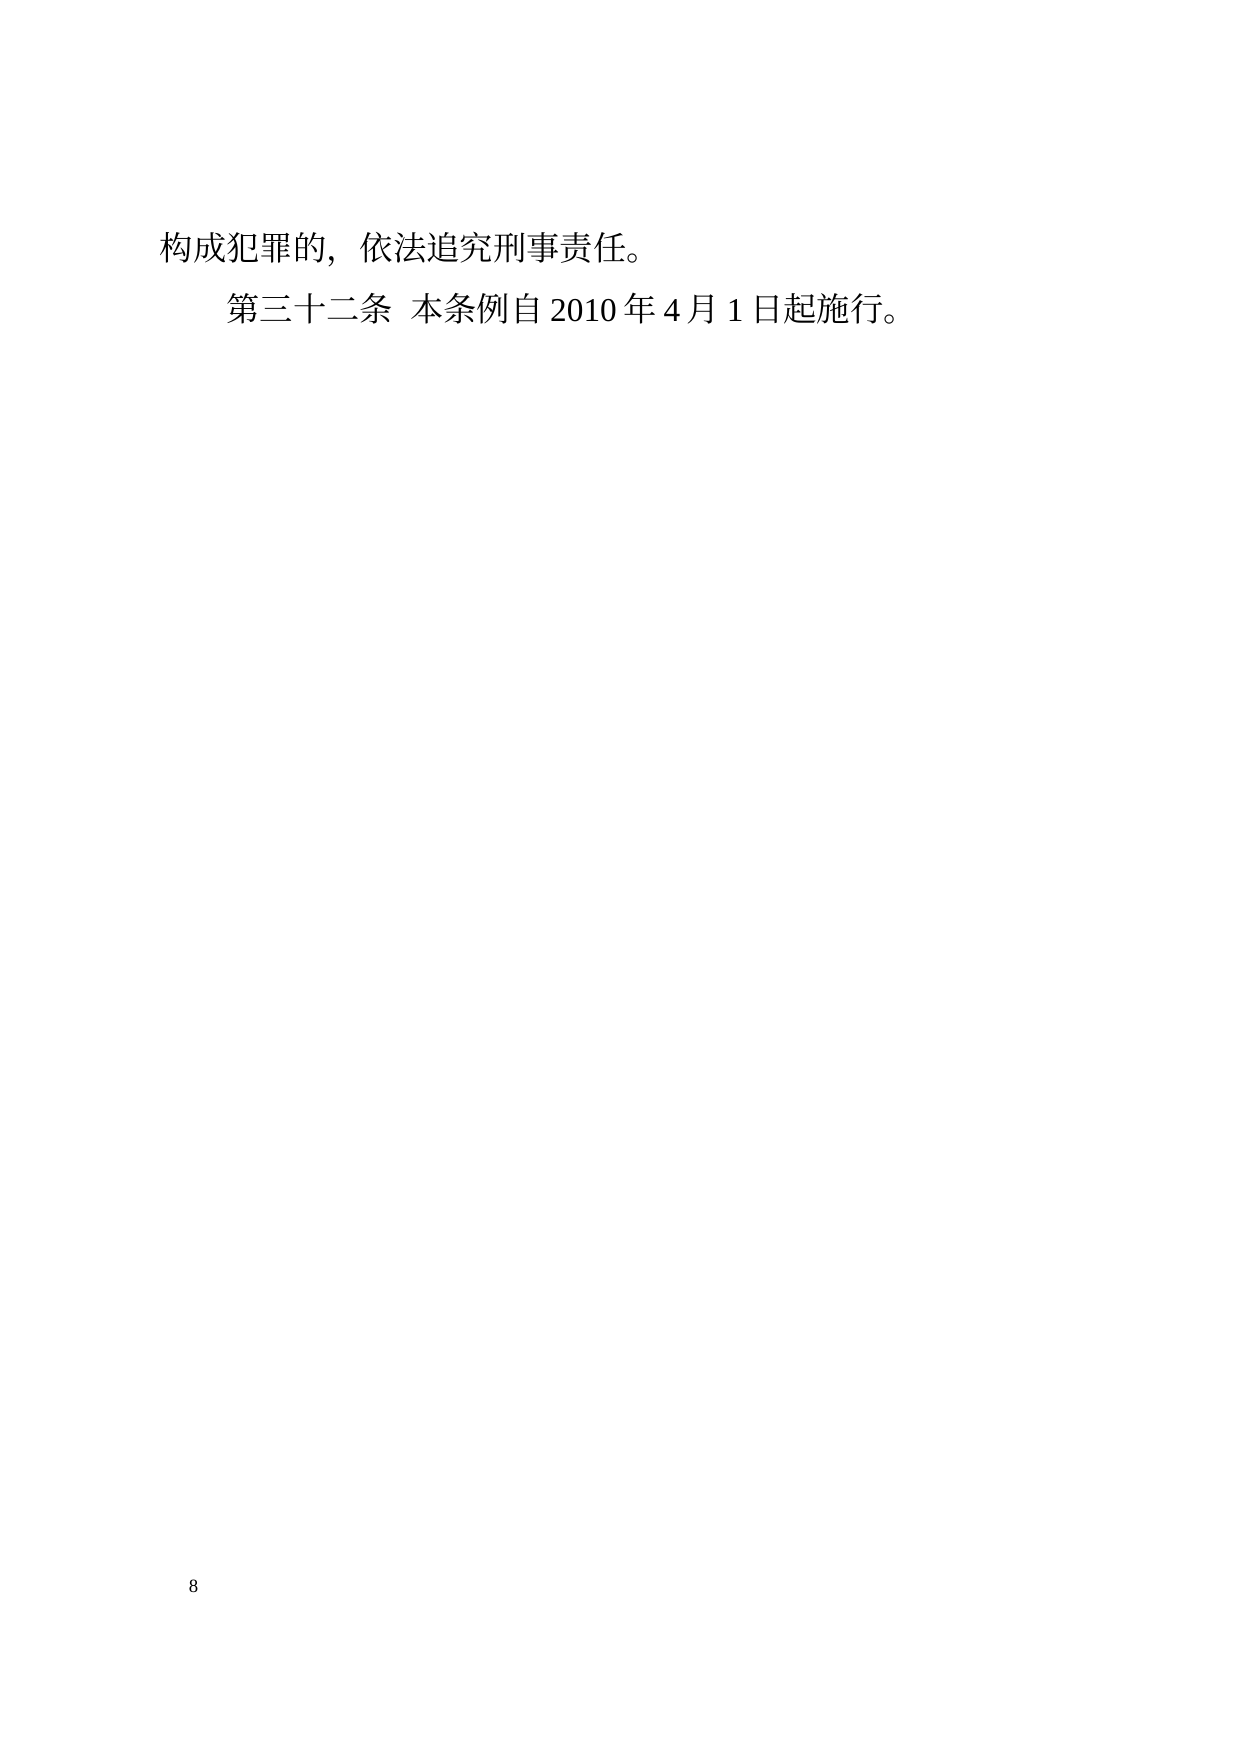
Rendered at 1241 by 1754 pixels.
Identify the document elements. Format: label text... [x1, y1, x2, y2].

text 第三十二条 本条例自2010年4月1日起施行。 [159, 273, 1081, 333]
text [159, 213, 1081, 273]
